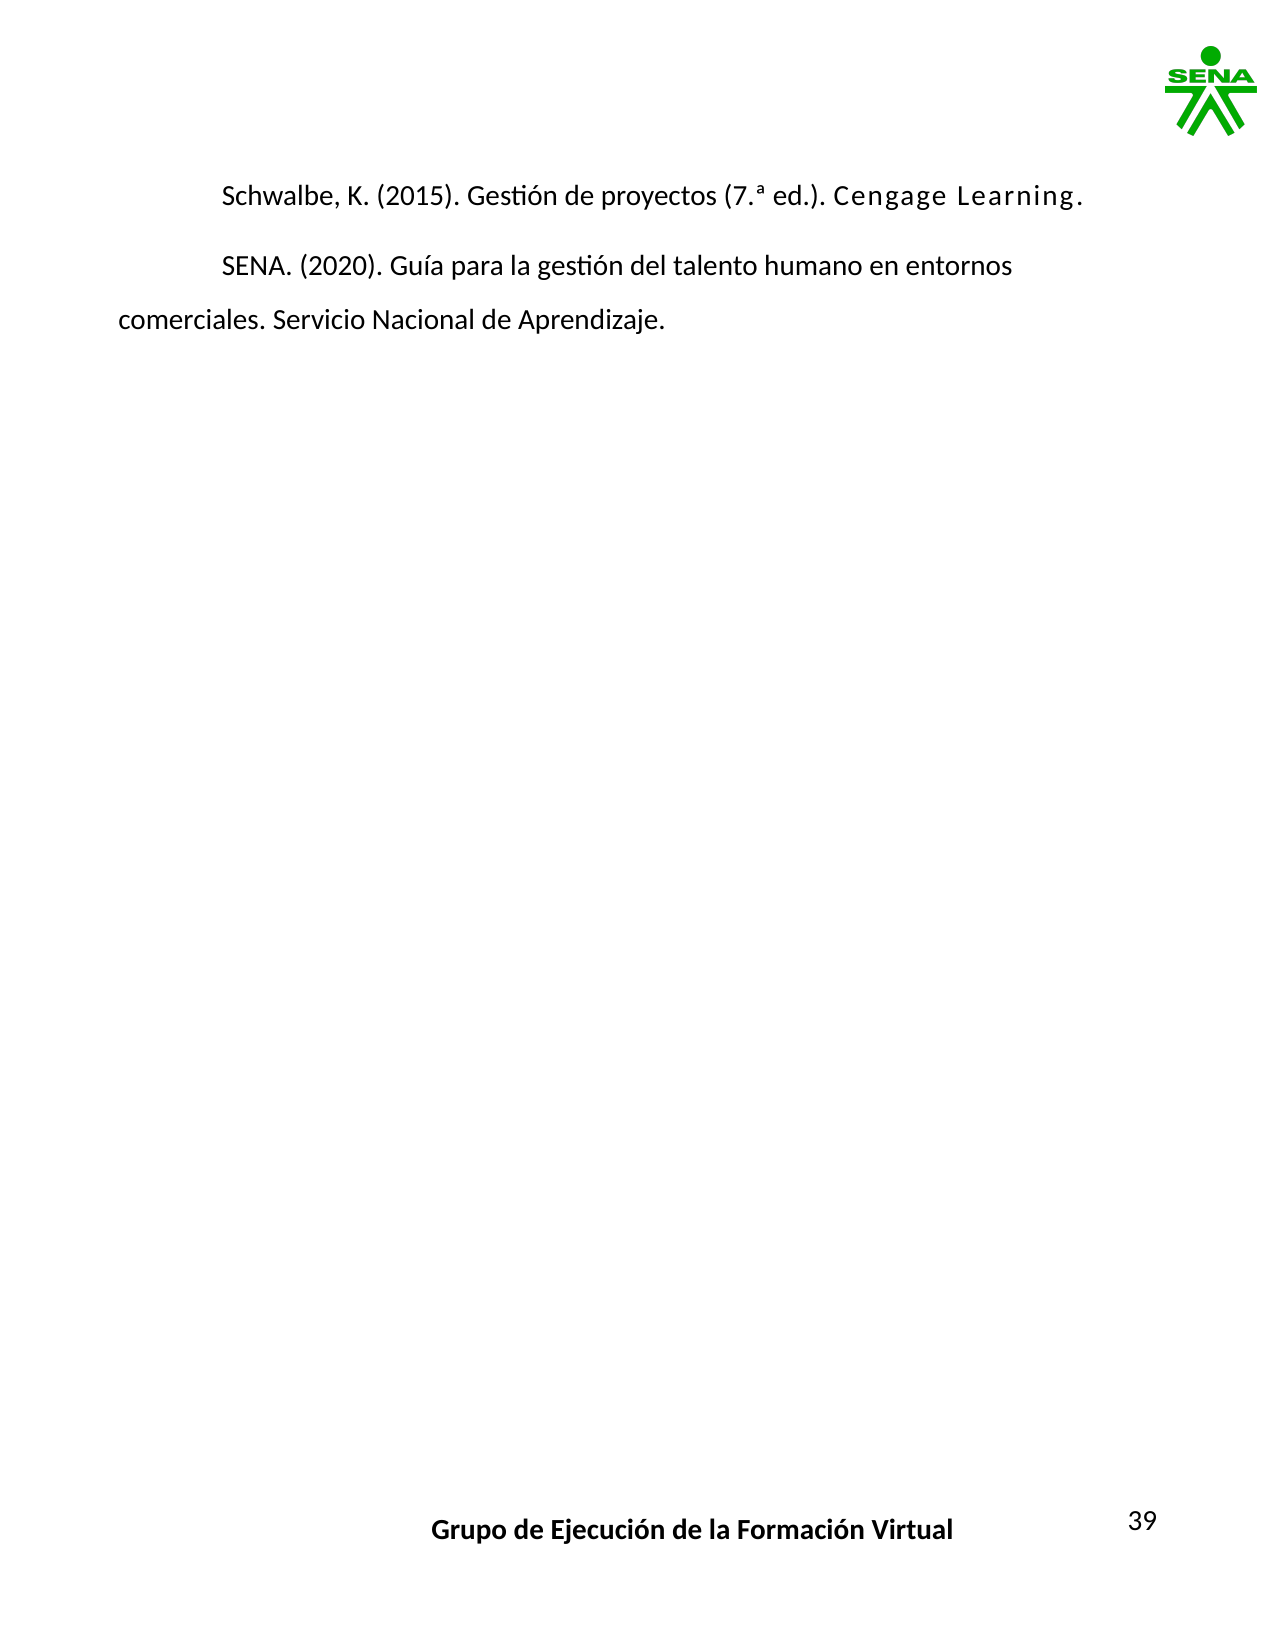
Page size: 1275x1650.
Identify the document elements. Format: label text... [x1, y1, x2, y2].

picture [1165, 46, 1257, 136]
text Schwalbe, K. (2015). Gestión de proyectos (7.ª ed.). Cengage Learning. [118, 177, 1157, 213]
text SENA. (2020). Guía para la gestión del talento humano en entornos comerciales. Servicio Nacional de Aprendizaje. [118, 247, 1157, 336]
